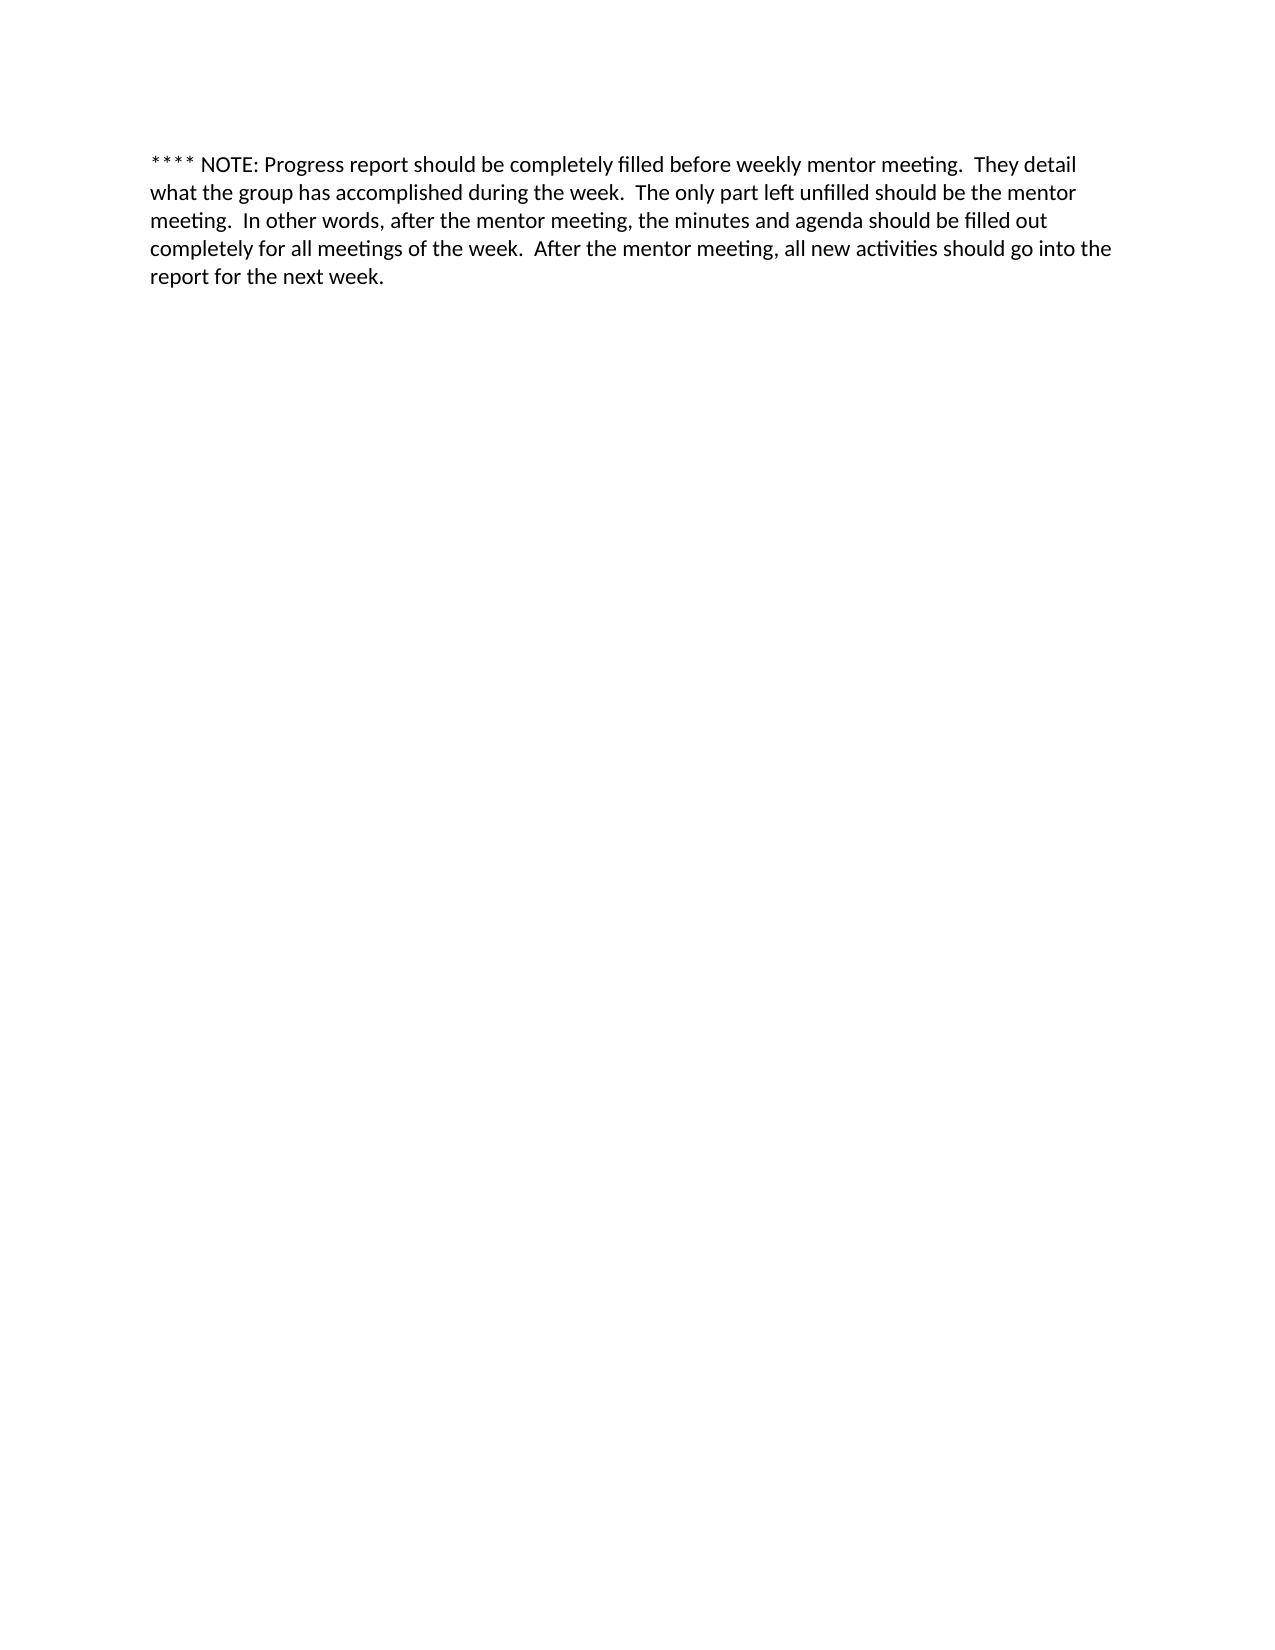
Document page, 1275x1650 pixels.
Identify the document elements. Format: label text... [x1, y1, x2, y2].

text **** NOTE: Progress report should be completely filled before weekly mentor meeting. They detail what the group has accomplished during the week. The only part left unfilled should be the mentor meeting. In other words, after the mentor meeting, the minutes and agenda should be filled out completely for all meetings of the week. After the mentor meeting, all new activities should go into the report for the next week. [150, 150, 1125, 290]
